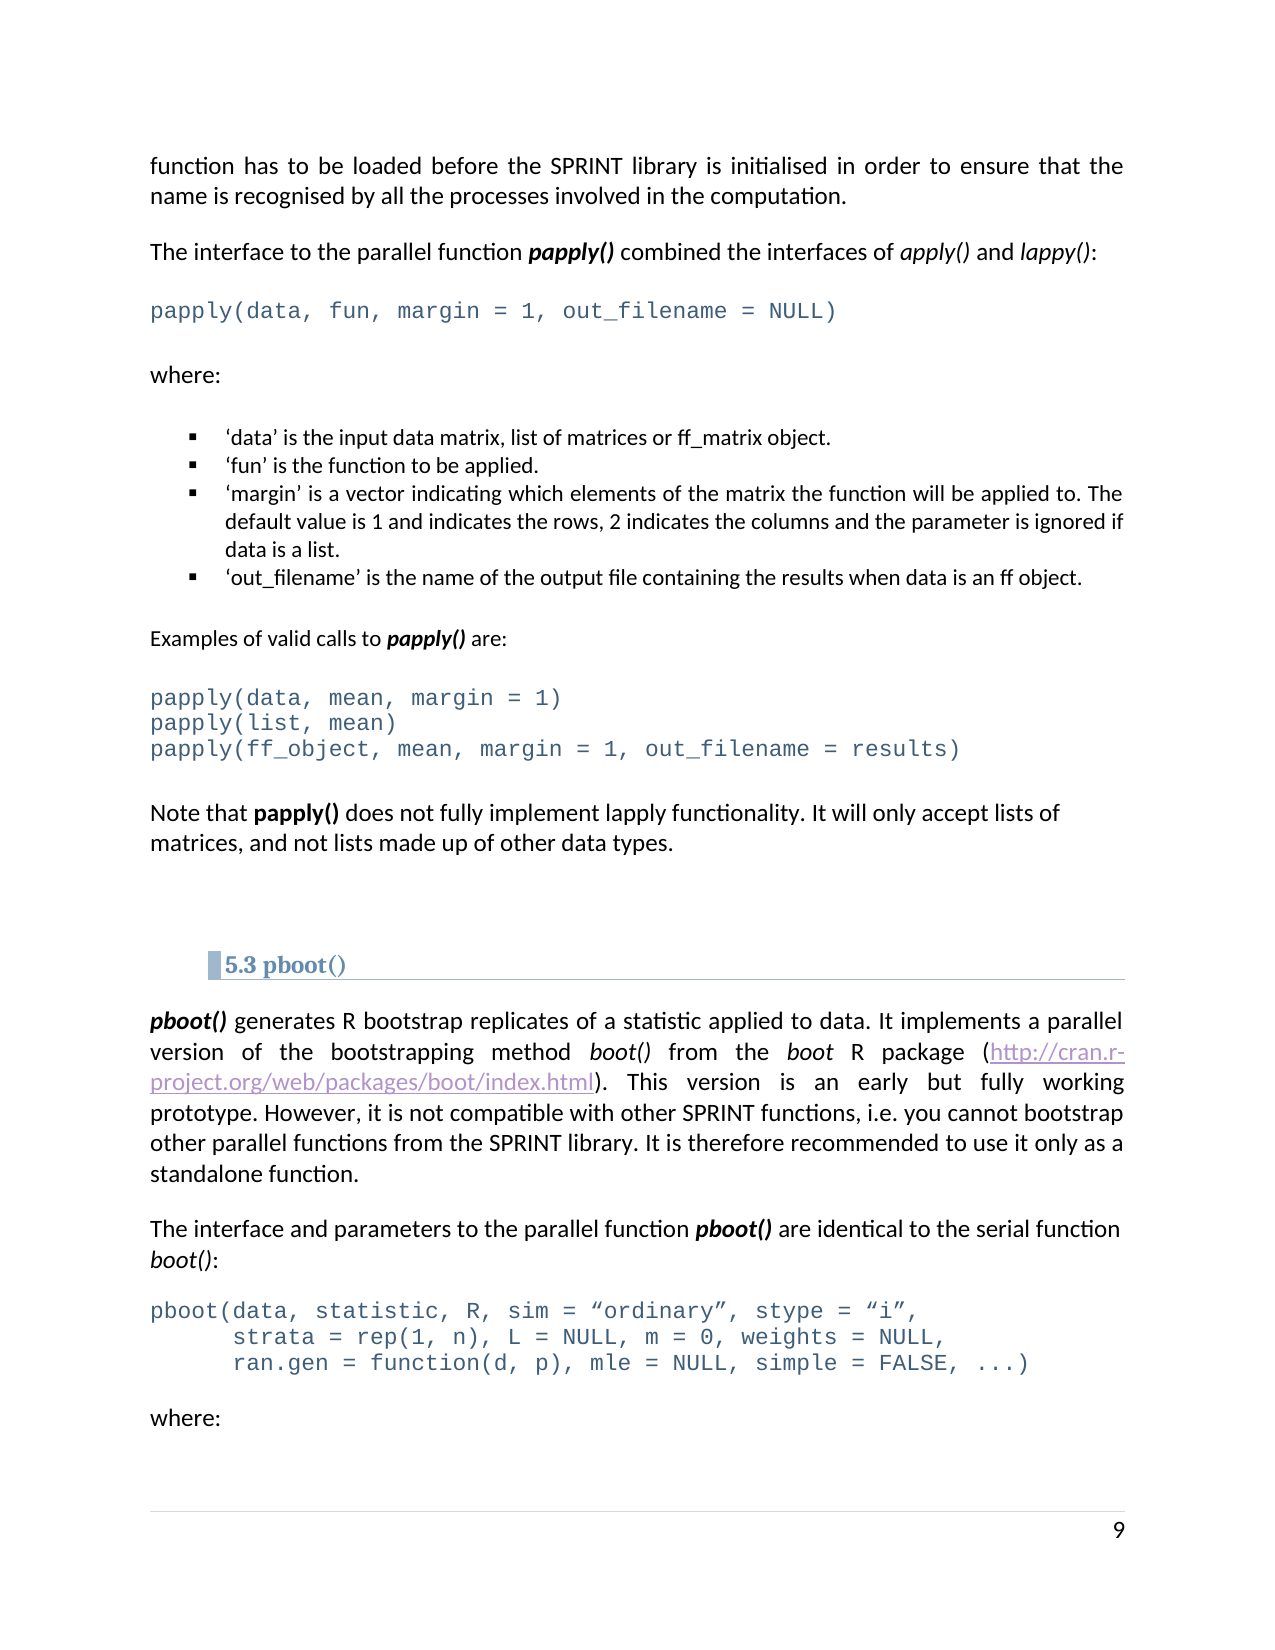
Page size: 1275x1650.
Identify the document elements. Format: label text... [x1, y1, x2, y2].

text Examples of valid calls to papply() are: [150, 624, 1125, 652]
text papply(data, fun, margin = 1, out_filename = NULL) [150, 300, 1125, 326]
list ‘margin’ is a vector indicating which elements of the matrix the function will be applied to. The default value is 1 and indicates the rows, 2 indicates the columns and the parameter is ignored if data is a list. [187, 479, 1125, 563]
list papply(ff_object, mean, margin = 1, out_filename = results) [150, 738, 1125, 764]
list ‘out_filename’ is the name of the output file containing the results when data is an ff object. [187, 563, 1125, 591]
text pboot(data, statistic, R, sim = “ordinary”, stype = “i”, [150, 1299, 1125, 1326]
list ‘data’ is the input data matrix, list of matrices or ff_matrix object. [187, 423, 1125, 451]
text strata = rep(1, n), L = NULL, m = 0, weights = NULL, [150, 1326, 1125, 1351]
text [150, 150, 1125, 211]
text where: [150, 359, 1125, 390]
subtitle pboot() [221, 951, 1125, 979]
text ran.gen = function(d, p), mle = NULL, simple = FALSE, ...) [150, 1351, 1125, 1377]
text where: [150, 1402, 1125, 1433]
text The interface to the parallel function papply() combined the interfaces of apply() and lappy(): [150, 236, 1125, 267]
list papply(data, mean, margin = 1) [150, 686, 1125, 712]
text Note that papply() does not fully implement lapply functionality. It will only accept lists of matrices, and not lists made up of other data types. [150, 797, 1125, 858]
list papply(list, mean) [150, 712, 1125, 738]
list ‘fun’ is the function to be applied. [187, 451, 1125, 479]
text The interface and parameters to the parallel function pboot() are identical to the serial function boot(): [150, 1213, 1125, 1274]
text pboot() generates R bootstrap replicates of a statistic applied to data. It implements a parallel version of the bootstrapping method boot() from the boot R package (http://cran.r-project.org/web/packages/boot/index.html). This version is an early but fully working prototype. However, it is not compatible with other SPRINT functions, i.e. you cannot bootstrap other parallel functions from the SPRINT library. It is therefore recommended to use it only as a standalone function. [150, 1005, 1125, 1188]
